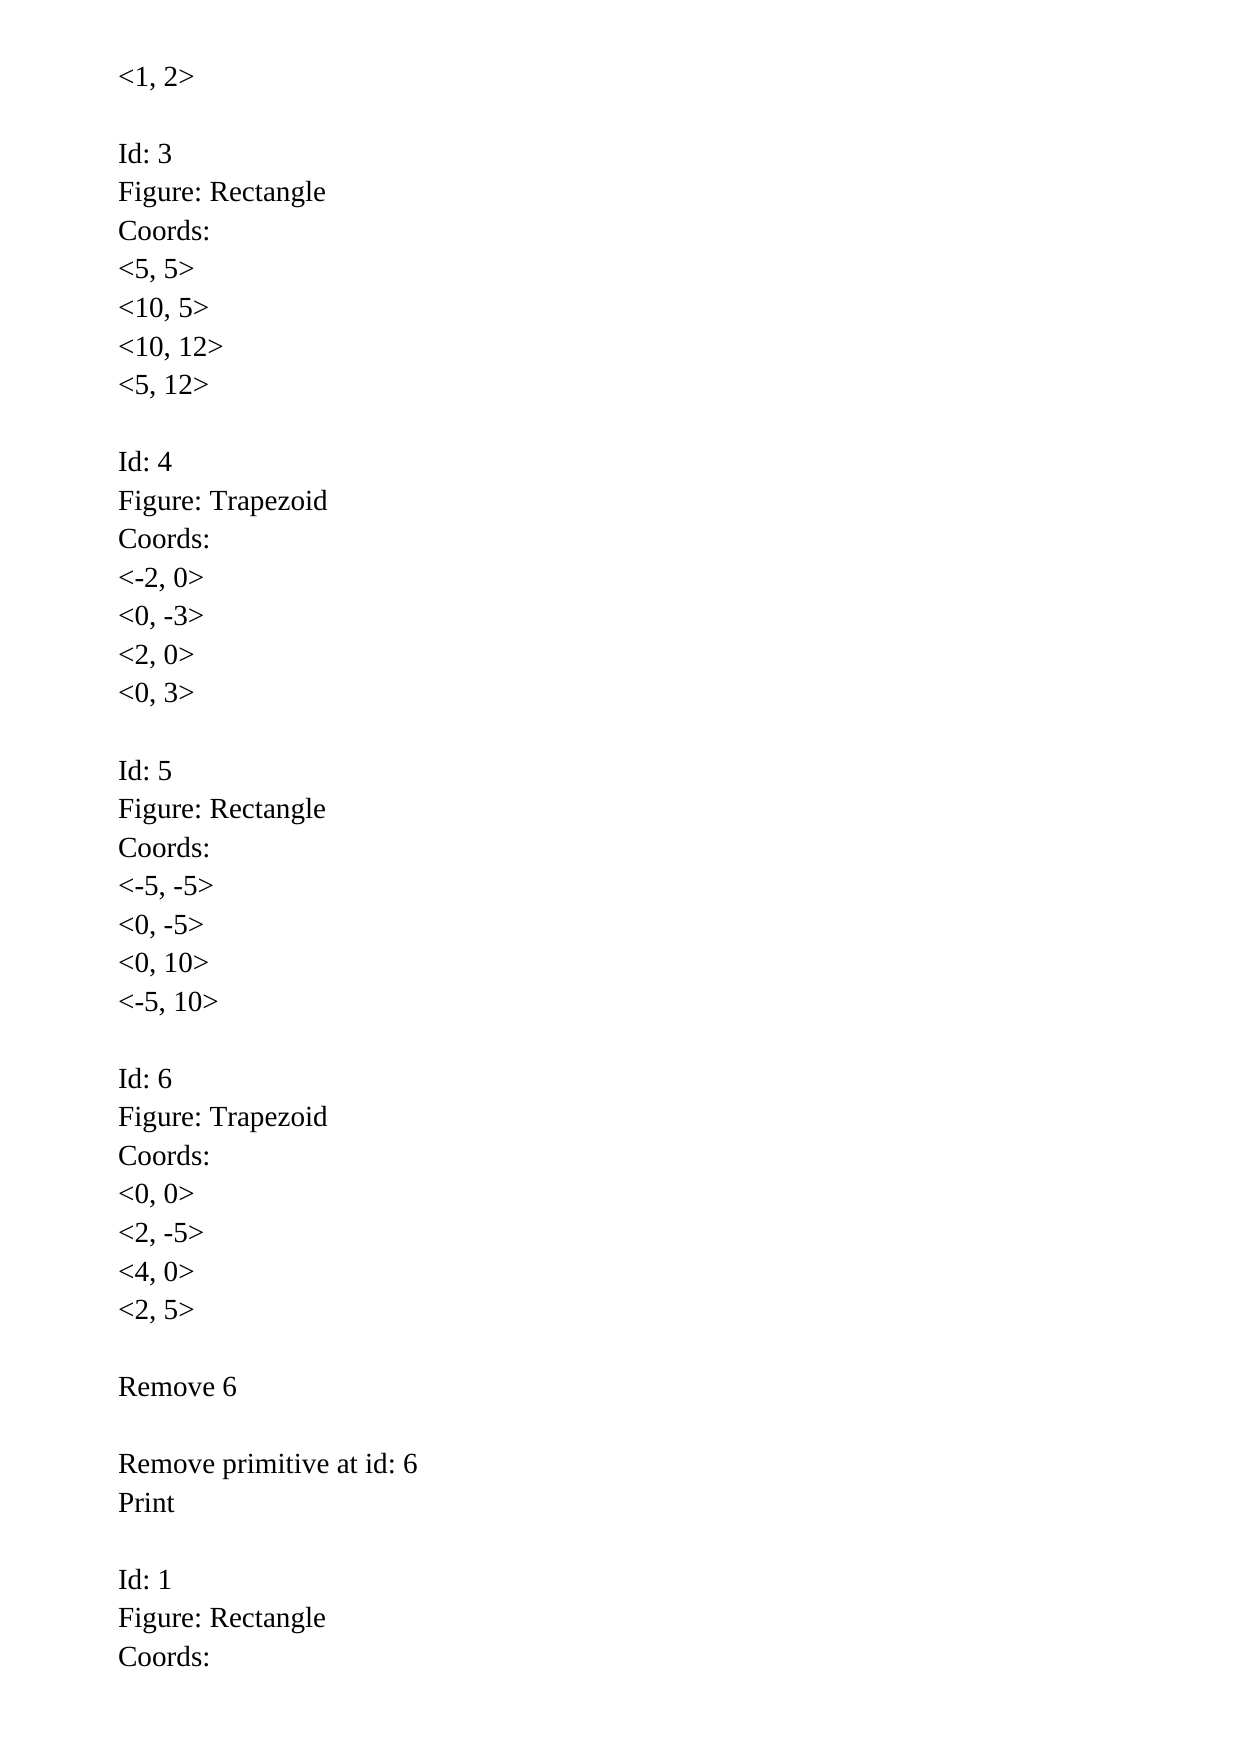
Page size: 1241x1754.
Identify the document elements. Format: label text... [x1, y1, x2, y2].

text <-2, 0> [118, 560, 1152, 593]
text Coords: [118, 1138, 1152, 1172]
text Coords: [118, 830, 1152, 863]
text Remove 6 [118, 1369, 1152, 1403]
text <4, 0> [118, 1254, 1152, 1287]
text Remove primitive at id: 6 [118, 1446, 1152, 1480]
text <2, 5> [118, 1292, 1152, 1326]
text <1, 2> [118, 59, 1152, 92]
text <5, 5> [118, 252, 1152, 285]
text <-5, 10> [118, 984, 1152, 1017]
text <5, 12> [118, 367, 1152, 401]
text Coords: [118, 521, 1152, 555]
text <10, 5> [118, 290, 1152, 324]
text Figure: Trapezoid [118, 483, 1152, 516]
text Id: 3 [118, 136, 1152, 169]
text <2, -5> [118, 1215, 1152, 1249]
text Figure: Trapezoid [118, 1099, 1152, 1133]
text <0, -3> [118, 598, 1152, 632]
text <0, 3> [118, 676, 1152, 709]
text Id: 5 [118, 753, 1152, 786]
text Id: 1 [118, 1562, 1152, 1596]
text Print [118, 1485, 1152, 1518]
text Coords: [118, 1639, 1152, 1673]
text <0, 10> [118, 945, 1152, 979]
text <10, 12> [118, 329, 1152, 362]
text <-5, -5> [118, 868, 1152, 902]
text <2, 0> [118, 637, 1152, 671]
text Figure: Rectangle [118, 174, 1152, 208]
text Id: 6 [118, 1061, 1152, 1094]
text <0, -5> [118, 907, 1152, 940]
text Coords: [118, 213, 1152, 247]
text Figure: Rectangle [118, 791, 1152, 825]
text <0, 0> [118, 1177, 1152, 1210]
text Id: 4 [118, 444, 1152, 478]
text Figure: Rectangle [118, 1601, 1152, 1634]
